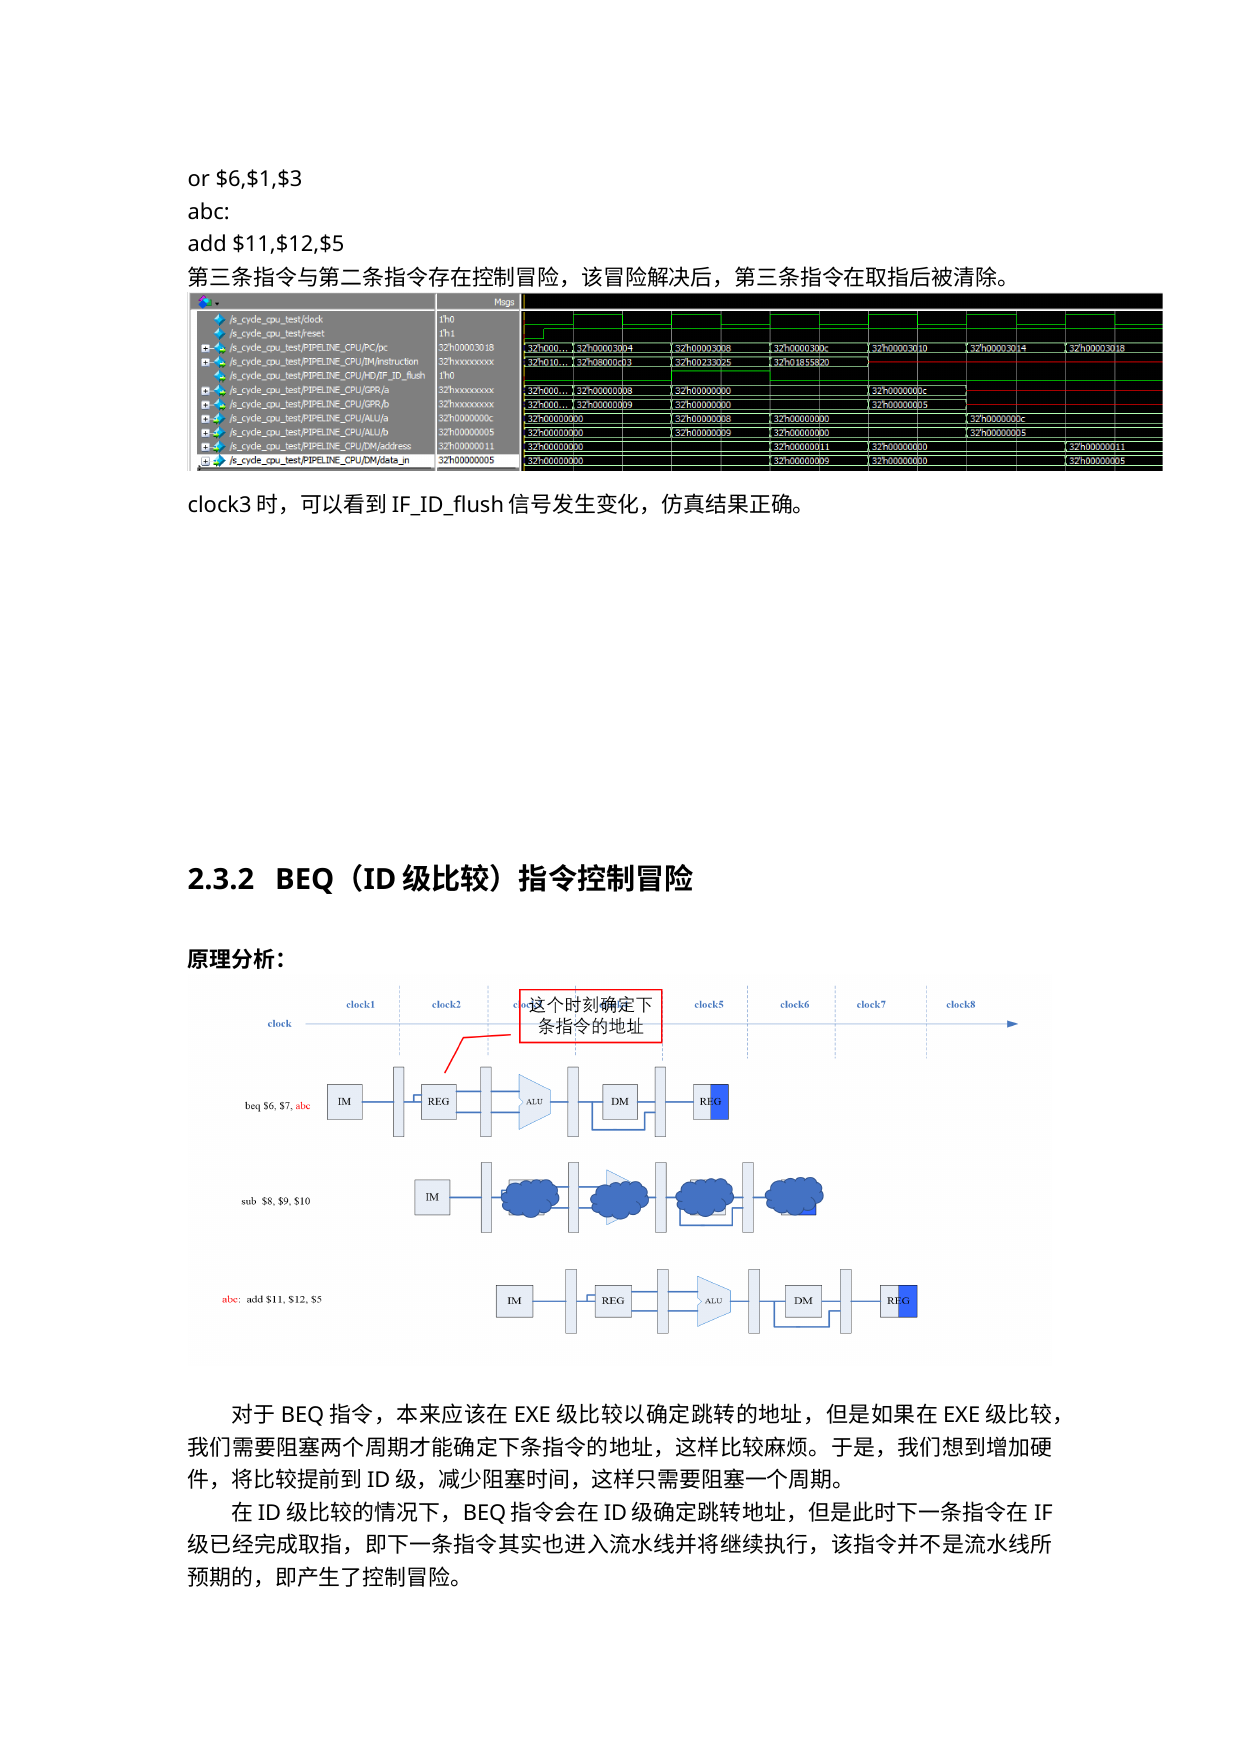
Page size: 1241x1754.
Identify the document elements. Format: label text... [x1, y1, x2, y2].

list add $11,$12,$5 [187, 227, 1053, 259]
list 对于BEQ指令，本来应该在EXE级比较以确定跳转的地址，但是如果在EXE级比较，我们需要阻塞两个周期才能确定下条指令的地址，这样比较麻烦。于是，我们想到增加硬件，将比较提前到ID级，减少阻塞时间，这样只需要阻塞一个周期。 [187, 1397, 1053, 1494]
picture [187, 974, 1053, 1366]
list or $6,$1,$3 [187, 162, 1053, 194]
list 2.3.2 BEQ（ID级比较）指令控制冒险 [187, 844, 1053, 909]
list clock3时，可以看到IF_ID_flush信号发生变化，仿真结果正确。 [187, 487, 1053, 519]
list 在ID级比较的情况下，BEQ指令会在ID级确定跳转地址，但是此时下一条指令在IF级已经完成取指，即下一条指令其实也进入流水线并将继续执行，该指令并不是流水线所预期的，即产生了控制冒险。 [187, 1494, 1053, 1592]
list 原理分析： [187, 942, 1053, 974]
picture [187, 292, 1163, 471]
list 第三条指令与第二条指令存在控制冒险，该冒险解决后，第三条指令在取指后被清除。 [187, 259, 1053, 292]
list abc: [187, 194, 1053, 227]
